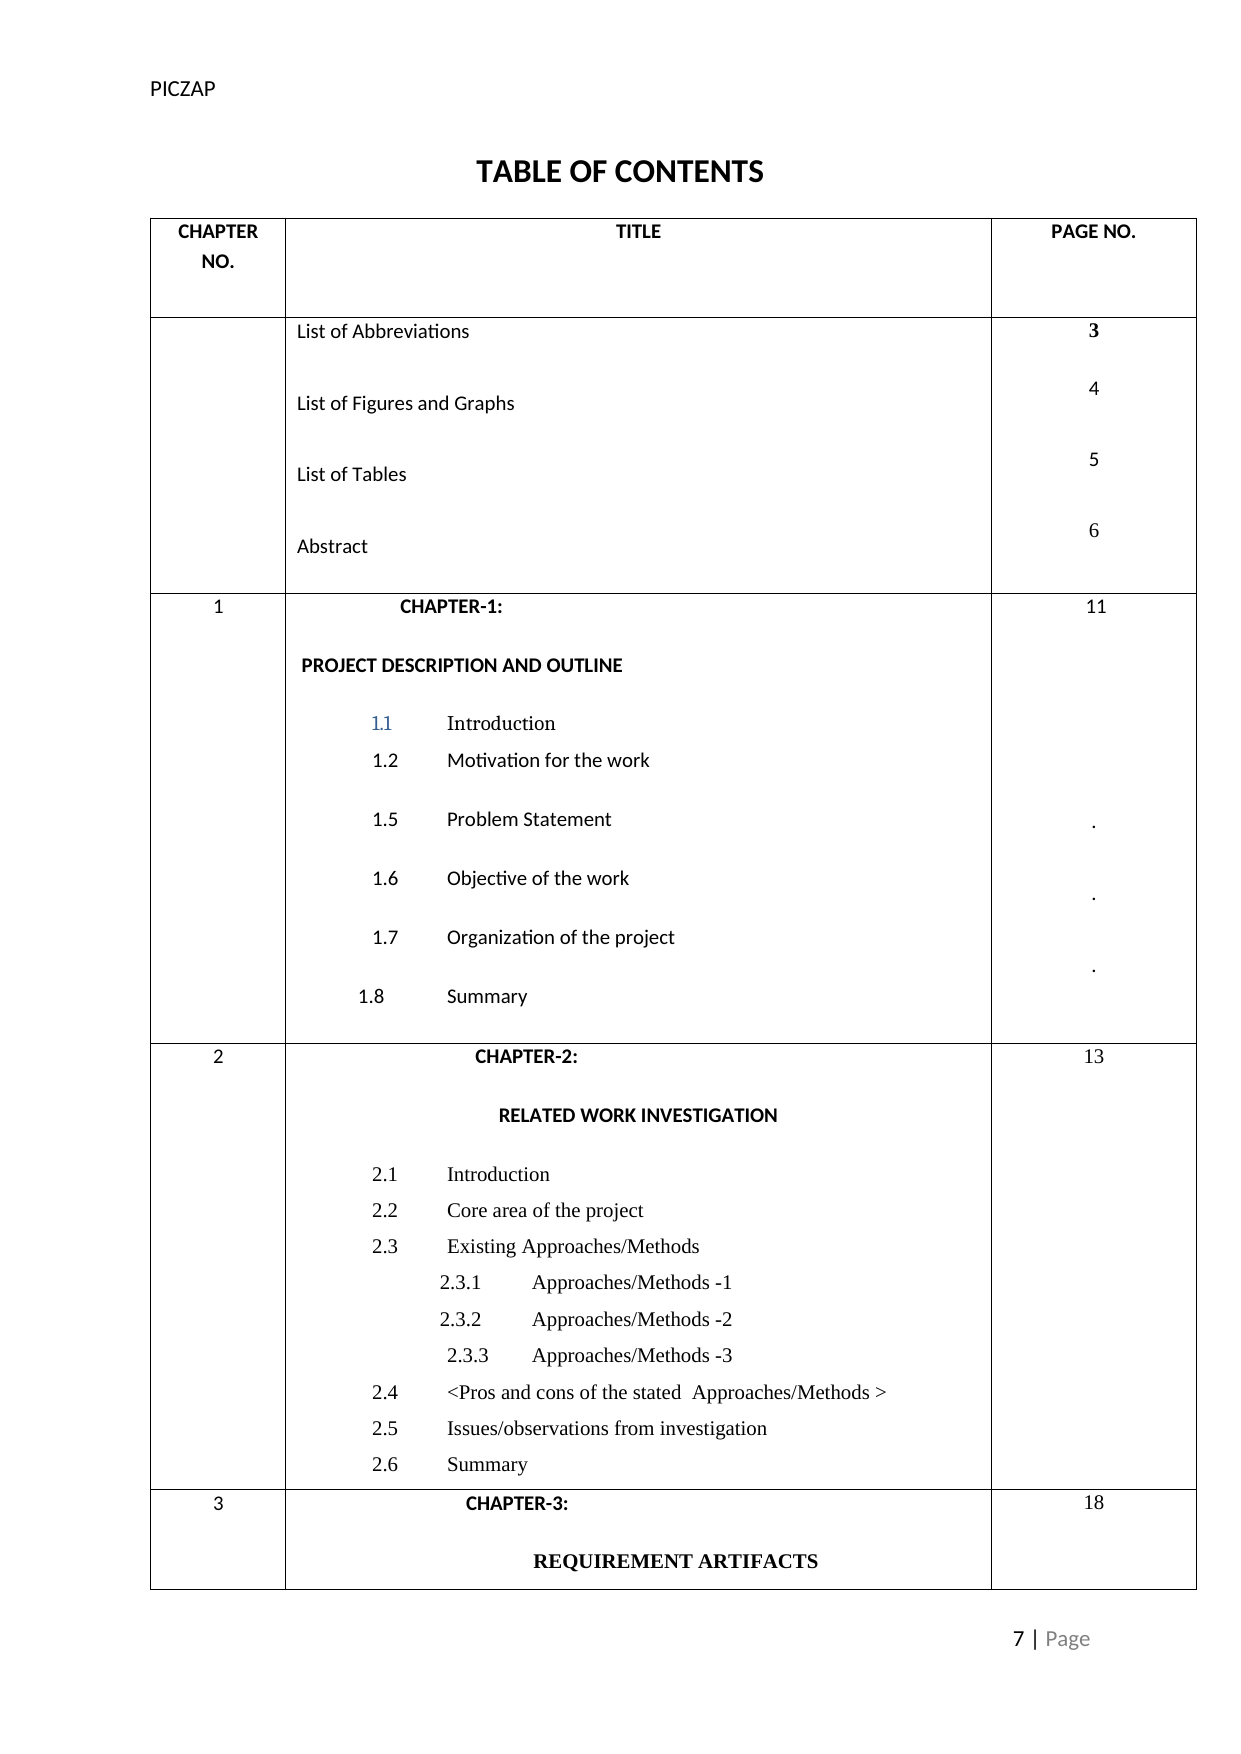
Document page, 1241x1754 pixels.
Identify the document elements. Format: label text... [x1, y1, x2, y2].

table_cell 3 4 5 6 [992, 318, 1196, 592]
table_cell 1 [151, 594, 285, 1043]
table_cell CHAPTER-2: RELATED WORK INVESTIGATION 2.1 Introduction 2.2 Core area of the project 2.3 Existing Approaches/Methods 2.3.1 Approaches/Methods -1 2.3.2 Approaches/Methods -2 2.3.3 Approaches/Methods -3 2.4 <Pros and cons of the stated Approaches/Methods > 2.5 Issues/observations from investigation 2.6 Summary [286, 1044, 991, 1489]
table_cell 2 [151, 1044, 285, 1489]
table_cell [151, 318, 285, 592]
table_cell CHAPTER-1: PROJECT DESCRIPTION AND OUTLINE Introduction 1.2 Motivation for the work 1.5 Problem Statement 1.6 Objective of the work 1.7 Organization of the project 1.8 Summary [286, 594, 991, 1043]
table_header TITLE [286, 219, 991, 317]
table_cell List of Abbreviations List of Figures and Graphs List of Tables Abstract [286, 318, 991, 592]
text TABLE OF CONTENTS [150, 150, 1090, 191]
table_header CHAPTER NO. [151, 219, 285, 317]
table_cell 3 [151, 1490, 285, 1589]
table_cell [286, 1490, 991, 1589]
table_cell 11 . . . [992, 594, 1196, 1043]
table_header PAGE NO. [992, 219, 1196, 317]
table_cell 13 [992, 1044, 1196, 1489]
table_cell 18 [992, 1490, 1196, 1589]
